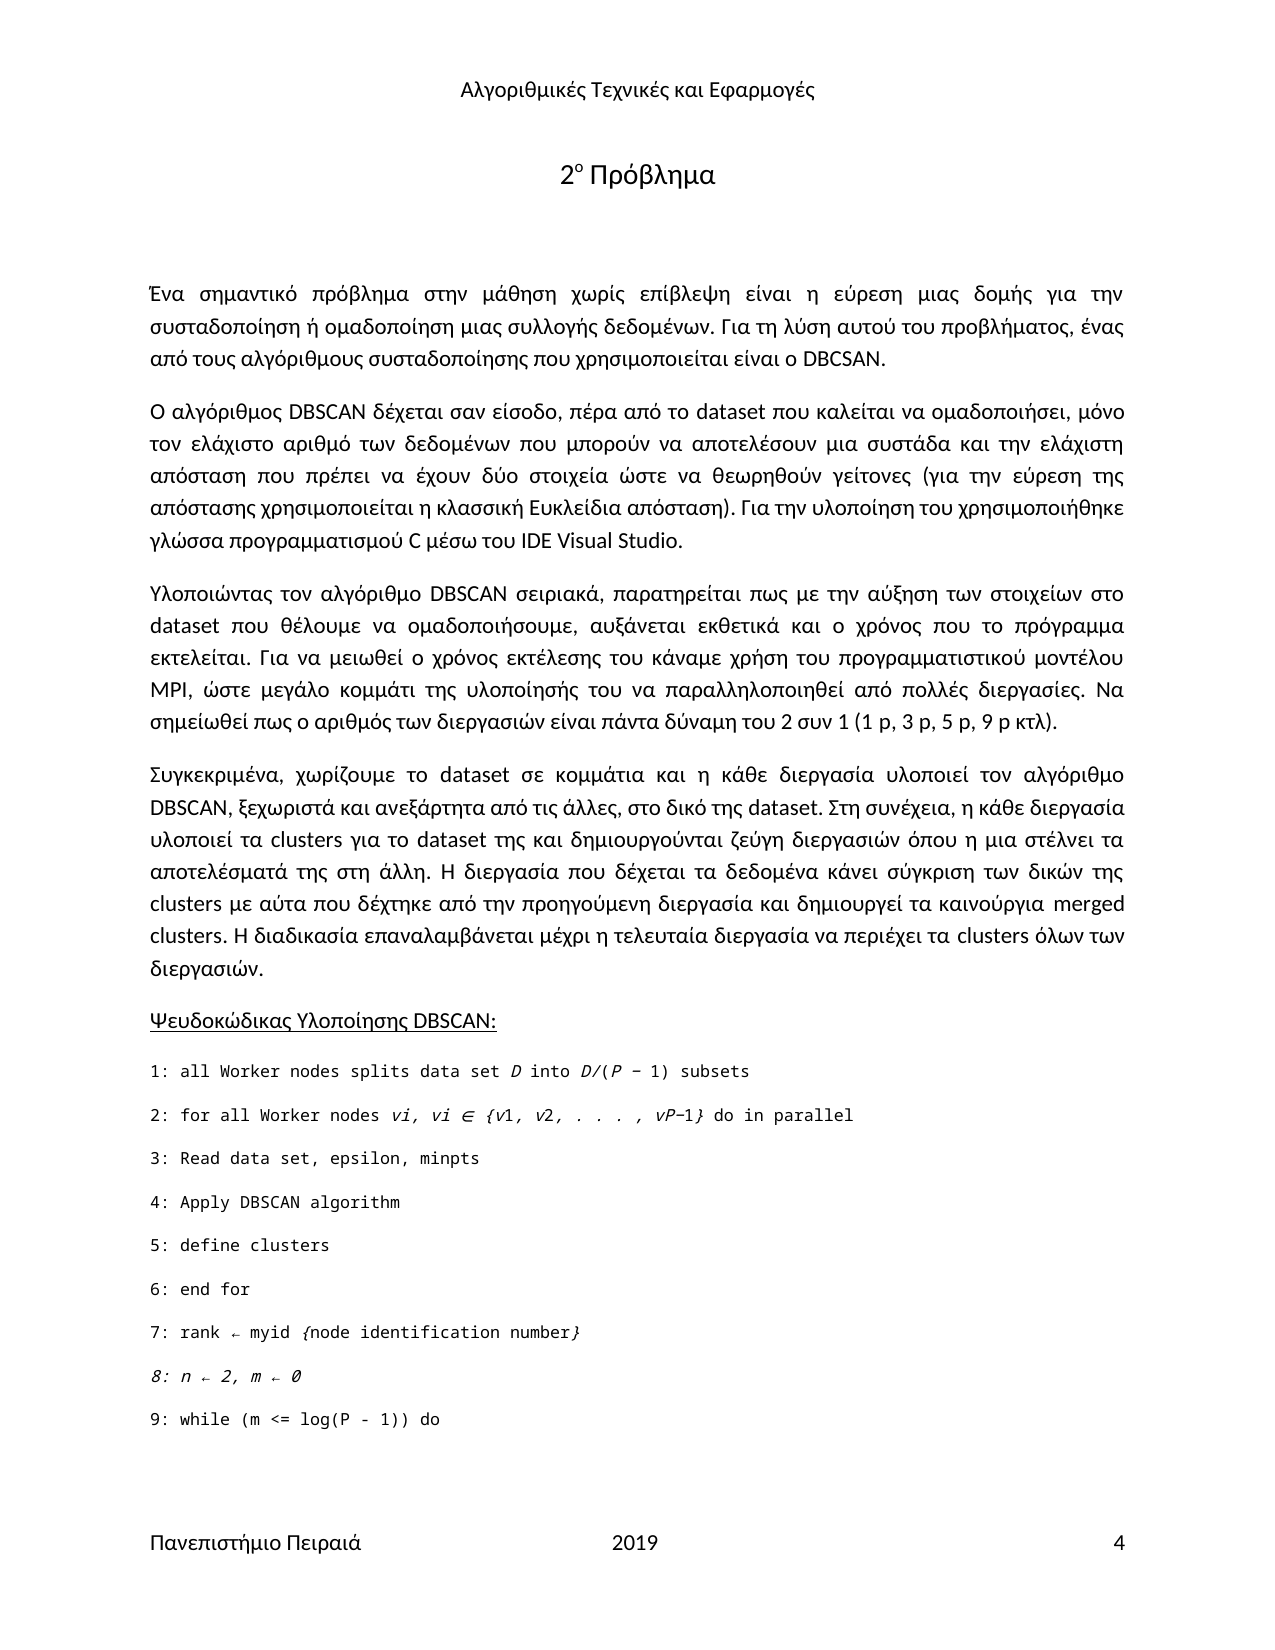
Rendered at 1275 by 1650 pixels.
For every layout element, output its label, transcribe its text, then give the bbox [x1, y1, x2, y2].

text 5: define clusters [150, 1234, 1125, 1257]
text 7: rank ← myid {node identification number} [150, 1321, 1125, 1344]
text Ένα σημαντικό πρόβλημα στην μάθηση χωρίς επίβλεψη είναι η εύρεση μιας δομής για την συσταδοποίηση ή ομαδοποίηση μιας συλλογής δεδομένων. Για τη λύση αυτού του προβλήματος, ένας από τους αλγόριθμους συσταδοποίησης που χρησιμοποιείται είναι ο DBCSAN. [150, 279, 1125, 372]
text Ψευδοκώδικας Υλοποίησης DBSCAN: [150, 1007, 1125, 1035]
text Υλοποιώντας τον αλγόριθμο DBSCAN σειριακά, παρατηρείται πως με την αύξηση των στοιχείων στο dataset που θέλουμε να ομαδοποιήσουμε, αυξάνεται εκθετικά και ο χρόνος που το πρόγραμμα εκτελείται. Για να μειωθεί ο χρόνος εκτέλεσης του κάναμε χρήση του προγραμματιστικού μοντέλου MPI, ώστε μεγάλο κομμάτι της υλοποίησής του να παραλληλοποιηθεί από πολλές διεργασίες. Να σημείωθεί πως ο αριθμός των διεργασιών είναι πάντα δύναμη του 2 συν 1 (1 p, 3 p, 5 p, 9 p κτλ). [150, 579, 1125, 736]
text 1: all Worker nodes splits data set D into D/(P − 1) subsets [150, 1060, 1125, 1082]
text 2ο Πρόβλημα [150, 156, 1125, 192]
text 6: end for [150, 1277, 1125, 1300]
text 3: Read data set, epsilon, minpts [150, 1147, 1125, 1169]
text Συγκεκριμένα, χωρίζουμε το dataset σε κομμάτια και η κάθε διεργασία υλοποιεί τον αλγόριθμο DBSCAN, ξεχωριστά και ανεξάρτητα από τις άλλες, στο δικό της dataset. Στη συνέχεια, η κάθε διεργασία υλοποιεί τα clusters για το dataset της και δημιουργούνται ζεύγη διεργασιών όπου η μια στέλνει τα αποτελέσματά της στη άλλη. Η διεργασία που δέχεται τα δεδομένα κάνει σύγκριση των δικών της clusters με αύτα που δέχτηκε από την προηγούμενη διεργασία και δημιουργεί τα καινούργια merged clusters. Η διαδικασία επαναλαμβάνεται μέχρι η τελευταία διεργασία να περιέχει τα clusters όλων των διεργασιών. [150, 761, 1125, 982]
text Ο αλγόριθμος DBSCAN δέχεται σαν είσοδο, πέρα από το dataset που καλείται να ομαδοποιήσει, μόνο τον ελάχιστο αριθμό των δεδομένων που μπορούν να αποτελέσουν μια συστάδα και την ελάχιστη απόσταση που πρέπει να έχουν δύο στοιχεία ώστε να θεωρηθούν γείτονες (για την εύρεση της απόστασης χρησιμοποιείται η κλασσική Ευκλείδια απόσταση). Για την υλοποίηση του χρησιμοποιήθηκε γλώσσα προγραμματισμού C μέσω του IDE Visual Studio. [150, 397, 1125, 554]
text 9: while (m <= log(P - 1)) do [150, 1408, 1125, 1431]
text 2: for all Worker nodes vi, vi ∈ {v1, v2, . . . , vP−1} do in parallel [150, 1103, 1125, 1126]
text 4: Apply DBSCAN algorithm [150, 1190, 1125, 1213]
text 8: n ← 2, m ← 0 [150, 1364, 1125, 1387]
